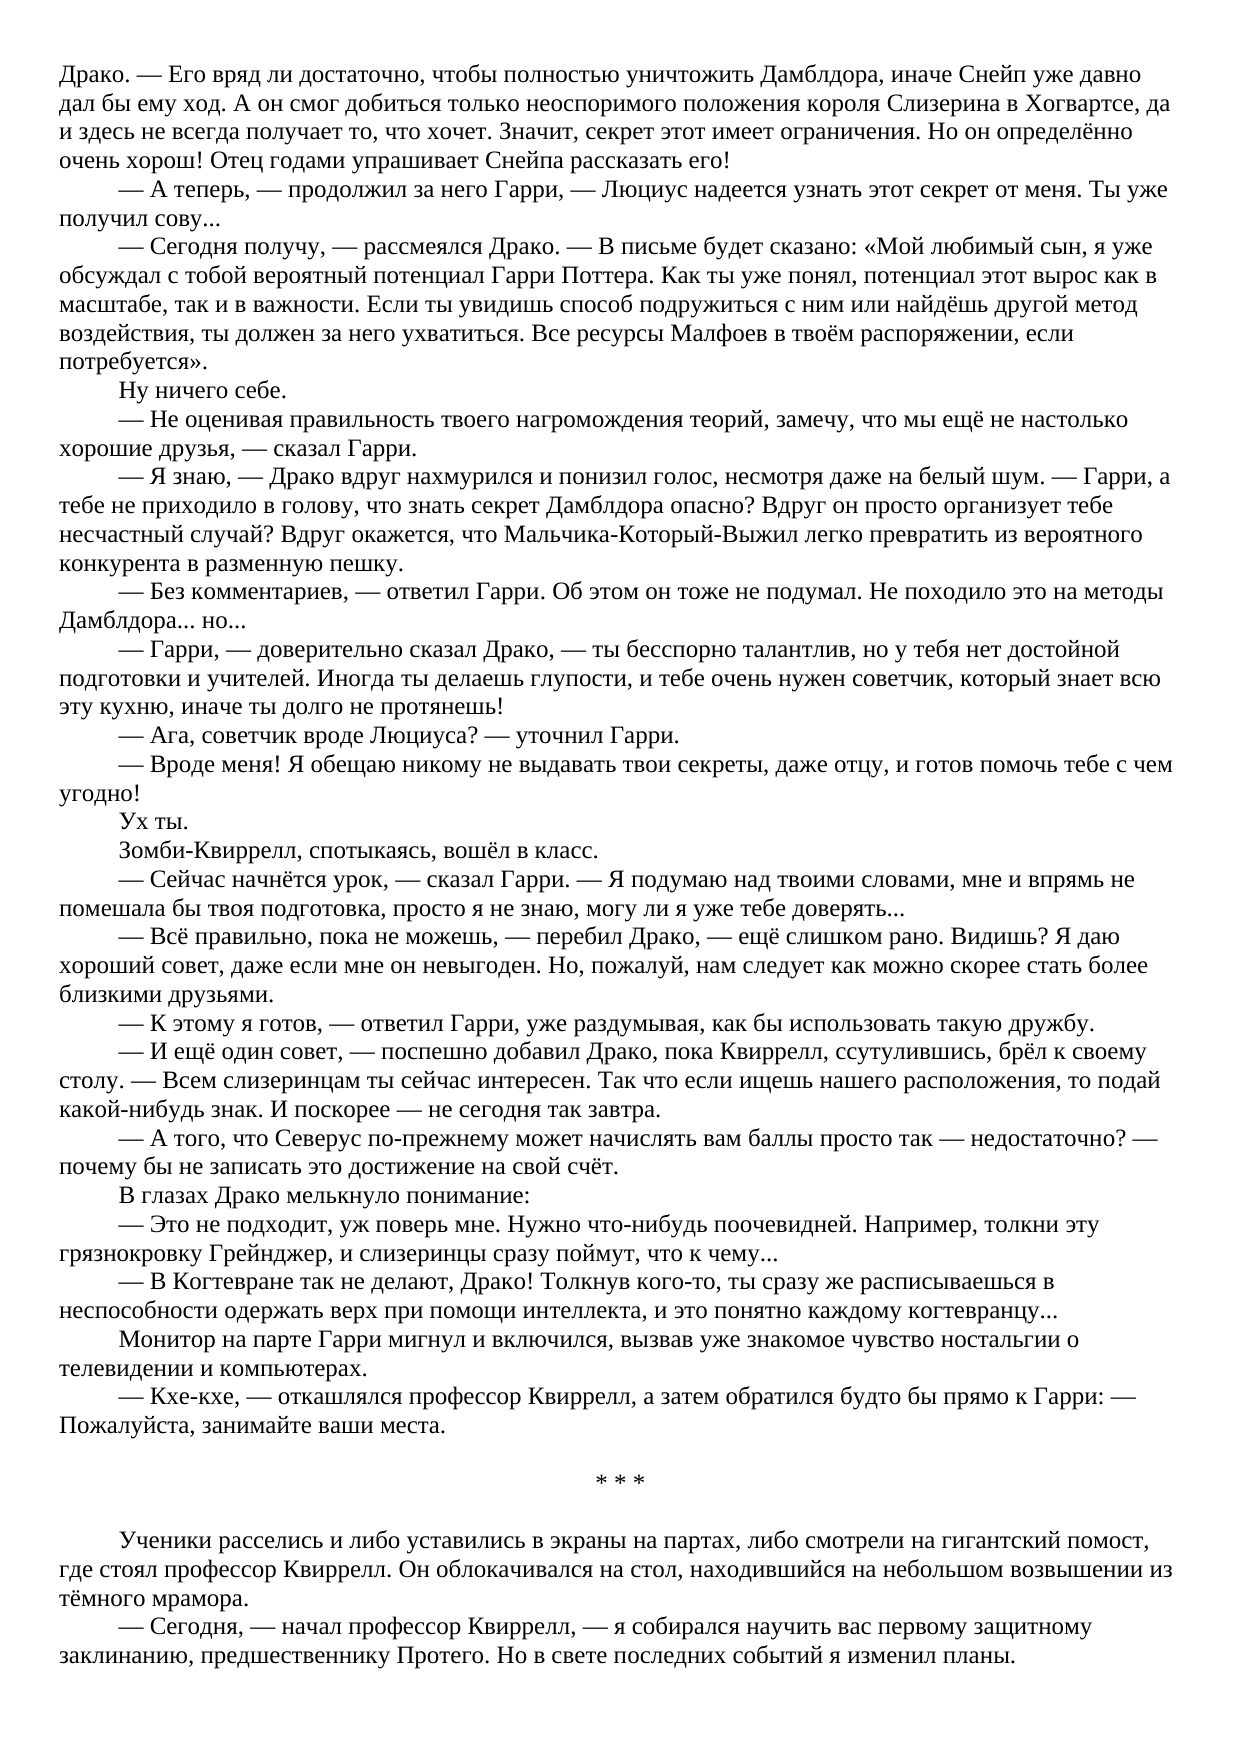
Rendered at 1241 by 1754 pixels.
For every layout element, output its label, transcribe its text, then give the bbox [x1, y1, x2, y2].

text — Не оценивая правильность твоего нагромождения теорий, замечу, что мы ещё не настолько хорошие друзья, — сказал Гарри. [59, 404, 1181, 461]
text — Без комментариев, — ответил Гарри. Об этом он тоже не подумал. Не походило это на методы Дамблдора... но... [59, 576, 1181, 634]
text — Всё правильно, пока не можешь, — перебил Драко, — ещё слишком рано. Видишь? Я даю хороший совет, даже если мне он невыгоден. Но, пожалуй, нам следует как можно скорее стать более близкими друзьями. [59, 921, 1181, 1008]
text — Гарри, — доверительно сказал Драко, — ты бесспорно талантлив, но у тебя нет достойной подготовки и учителей. Иногда ты делаешь глупости, и тебе очень нужен советчик, который знает всю эту кухню, иначе ты долго не протянешь! [59, 634, 1181, 720]
text — Ага, советчик вроде Люциуса? — уточнил Гарри. [59, 720, 1181, 749]
text — Кхе-кхе, — откашлялся профессор Квиррелл, а затем обратился будто бы прямо к Гарри: — Пожалуйста, занимайте ваши места. [59, 1381, 1181, 1439]
text Монитор на парте Гарри мигнул и включился, вызвав уже знакомое чувство ностальгии о телевидении и компьютерах. [59, 1324, 1181, 1381]
text В глазах Драко мелькнуло понимание: [59, 1180, 1181, 1209]
text — Это не подходит, уж поверь мне. Нужно что-нибудь поочевидней. Например, толкни эту грязнокровку Грейнджер, и слизеринцы сразу поймут, что к чему... [59, 1209, 1181, 1266]
text — Сегодня, — начал профессор Квиррелл, — я собирался научить вас первому защитному заклинанию, предшественнику Протего. Но в свете последних событий я изменил планы. [59, 1611, 1181, 1669]
text — К этому я готов, — ответил Гарри, уже раздумывая, как бы использовать такую дружбу. [59, 1008, 1181, 1036]
text Ух ты. [59, 806, 1181, 835]
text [59, 59, 1181, 174]
text — А того, что Северус по-прежнему может начислять вам баллы просто так — недостаточно? — почему бы не записать это достижение на свой счёт. [59, 1123, 1181, 1180]
text — Сегодня получу, — рассмеялся Драко. — В письме будет сказано: «Мой любимый сын, я уже обсуждал с тобой вероятный потенциал Гарри Поттера. Как ты уже понял, потенциал этот вырос как в масштабе, так и в важности. Если ты увидишь способ подружиться с ним или найдёшь другой метод воздействия, ты должен за него ухватиться. Все ресурсы Малфоев в твоём распоряжении, если потребуется». [59, 231, 1181, 375]
text — И ещё один совет, — поспешно добавил Драко, пока Квиррелл, ссутулившись, брёл к своему столу. — Всем слизеринцам ты сейчас интересен. Так что если ищешь нашего расположения, то подай какой-нибудь знак. И поскорее — не сегодня так завтра. [59, 1036, 1181, 1123]
text Зомби-Квиррелл, спотыкаясь, вошёл в класс. [59, 835, 1181, 864]
text * * * [59, 1468, 1181, 1496]
text Ученики расселись и либо уставились в экраны на партах, либо смотрели на гигантский помост, где стоял профессор Квиррелл. Он облокачивался на стол, находившийся на небольшом возвышении из тёмного мрамора. [59, 1525, 1181, 1611]
text — А теперь, — продолжил за него Гарри, — Люциус надеется узнать этот секрет от меня. Ты уже получил сову... [59, 174, 1181, 231]
text — Вроде меня! Я обещаю никому не выдавать твои секреты, даже отцу, и готов помочь тебе с чем угодно! [59, 749, 1181, 806]
text — Я знаю, — Драко вдруг нахмурился и понизил голос, несмотря даже на белый шум. — Гарри, а тебе не приходило в голову, что знать секрет Дамблдора опасно? Вдруг он просто организует тебе несчастный случай? Вдруг окажется, что Мальчика-Который-Выжил легко превратить из вероятного конкурента в разменную пешку. [59, 461, 1181, 576]
text — Сейчас начнётся урок, — сказал Гарри. — Я подумаю над твоими словами, мне и впрямь не помешала бы твоя подготовка, просто я не знаю, могу ли я уже тебе доверять... [59, 864, 1181, 921]
text Ну ничего себе. [59, 375, 1181, 404]
text — В Когтевране так не делают, Драко! Толкнув кого-то, ты сразу же расписываешься в неспособности одержать верх при помощи интеллекта, и это понятно каждому когтевранцу... [59, 1266, 1181, 1324]
